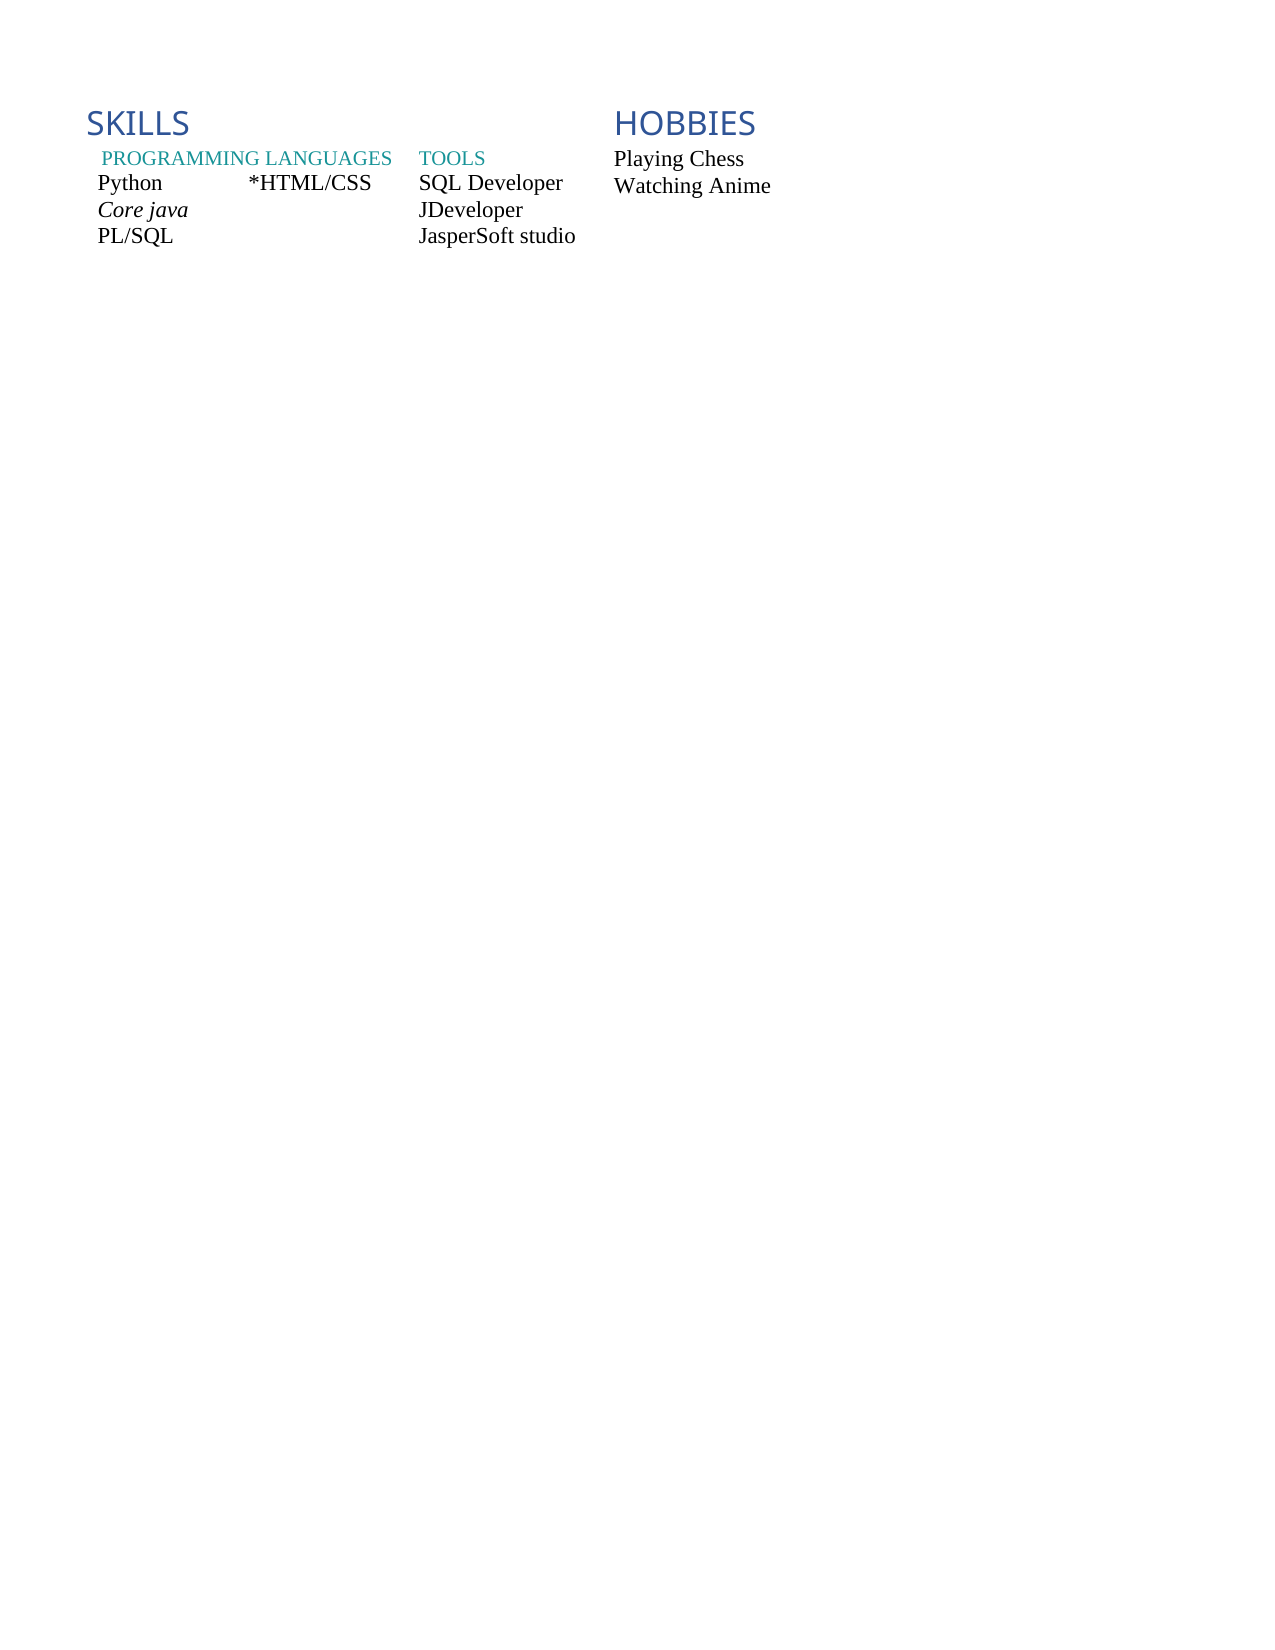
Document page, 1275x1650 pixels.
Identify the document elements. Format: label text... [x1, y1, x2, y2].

table_cell [75, 145, 602, 249]
table_header SKILLS [75, 75, 602, 145]
table_header HOBBIES [603, 75, 1157, 145]
table_cell Playing Chess Watching Anime [603, 145, 1157, 249]
